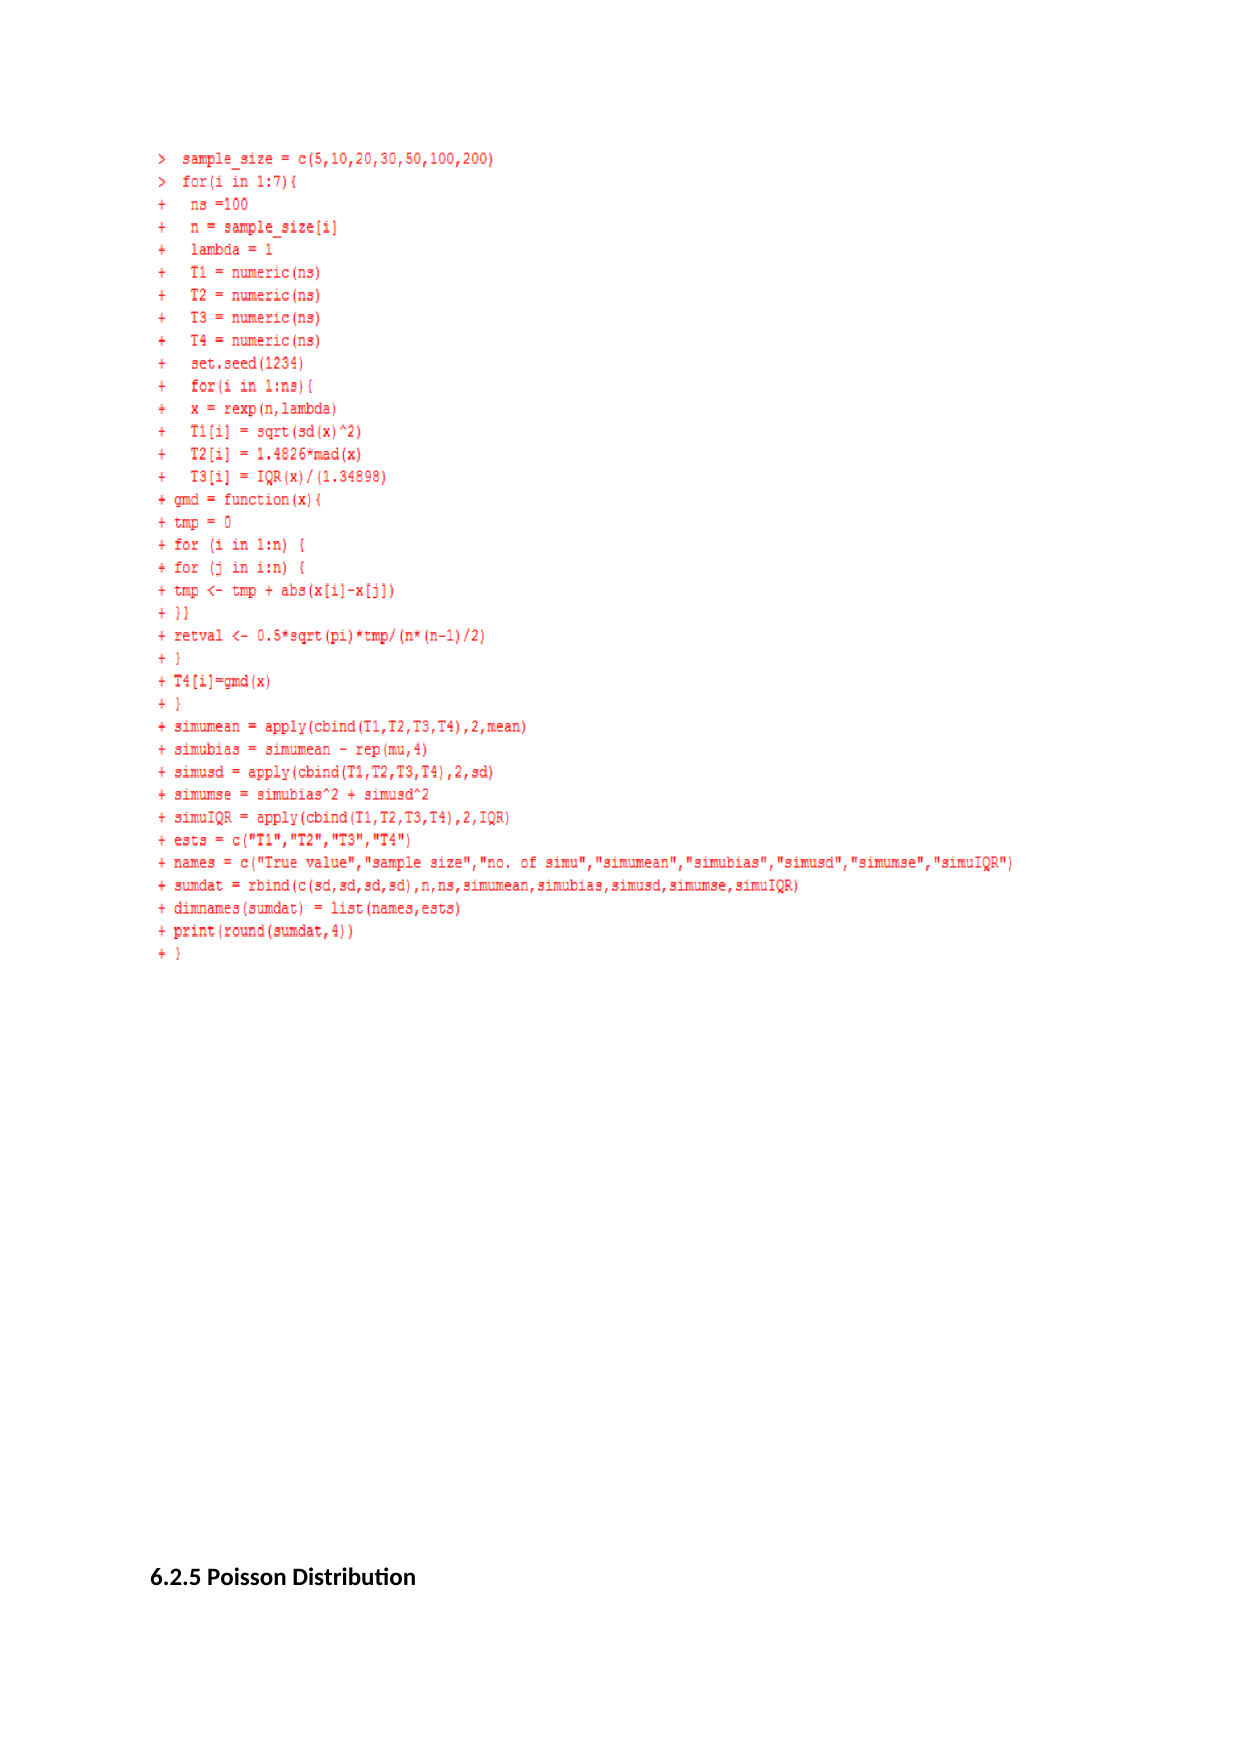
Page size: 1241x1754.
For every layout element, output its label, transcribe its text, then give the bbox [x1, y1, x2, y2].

text 6.2.5 Poisson Distribution [150, 1562, 1090, 1592]
picture [150, 150, 1015, 970]
